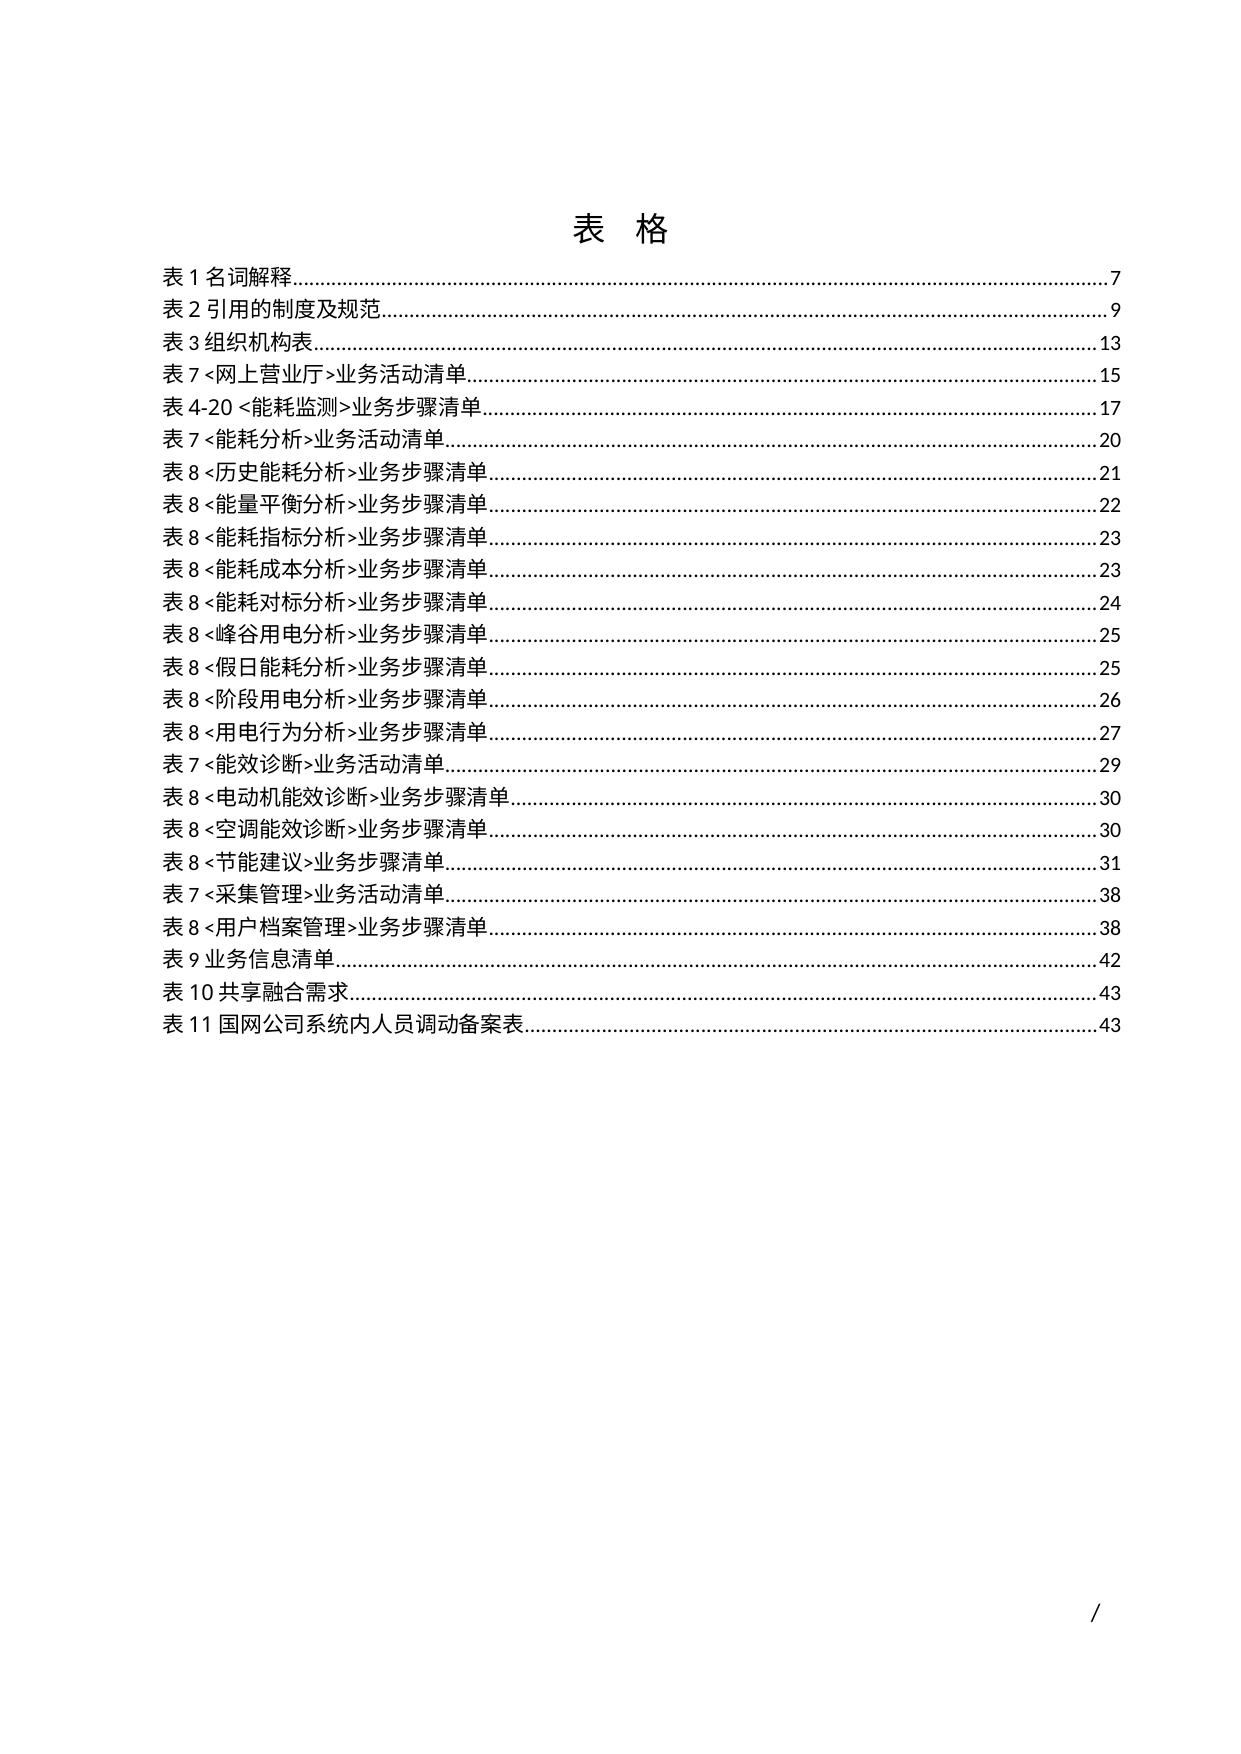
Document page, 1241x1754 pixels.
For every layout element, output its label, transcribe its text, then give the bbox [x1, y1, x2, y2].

text 表8 <能量平衡分析>业务步骤清单 22 [162, 487, 1122, 519]
text 表8 <峰谷用电分析>业务步骤清单 25 [162, 617, 1122, 649]
text 表2 引用的制度及规范 9 [162, 292, 1122, 324]
text 表7 <能效诊断>业务活动清单 29 [162, 747, 1122, 779]
text 表8 <能耗对标分析>业务步骤清单 24 [162, 584, 1122, 617]
text 表11 国网公司系统内人员调动备案表 43 [162, 1007, 1122, 1039]
text 表8 <用电行为分析>业务步骤清单 27 [162, 714, 1122, 747]
text 表8 <节能建议>业务步骤清单 31 [162, 844, 1122, 877]
text 表9 业务信息清单 42 [162, 942, 1122, 974]
text 表3 组织机构表 13 [162, 324, 1122, 357]
text 表8 <能耗指标分析>业务步骤清单 23 [162, 519, 1122, 552]
text 表7 <能耗分析>业务活动清单 20 [162, 422, 1122, 454]
text 表7 <采集管理>业务活动清单 38 [162, 877, 1122, 909]
text 表 10共享融合需求 43 [162, 974, 1122, 1007]
text 表7 <网上营业厅>业务活动清单 15 [162, 357, 1122, 389]
text 表4-20 <能耗监测>业务步骤清单 17 [162, 389, 1122, 422]
text 表1名词解释 7 [162, 259, 1122, 292]
text 表 格 [118, 194, 1122, 259]
text 表8 <历史能耗分析>业务步骤清单 21 [162, 454, 1122, 487]
text 表8 <空调能效诊断>业务步骤清单 30 [162, 812, 1122, 844]
text 表8 <阶段用电分析>业务步骤清单 26 [162, 682, 1122, 714]
text 表8 <假日能耗分析>业务步骤清单 25 [162, 649, 1122, 682]
text 表8 <电动机能效诊断>业务步骤清单 30 [162, 779, 1122, 812]
text 表8 <用户档案管理>业务步骤清单 38 [162, 909, 1122, 942]
text 表8 <能耗成本分析>业务步骤清单 23 [162, 552, 1122, 584]
